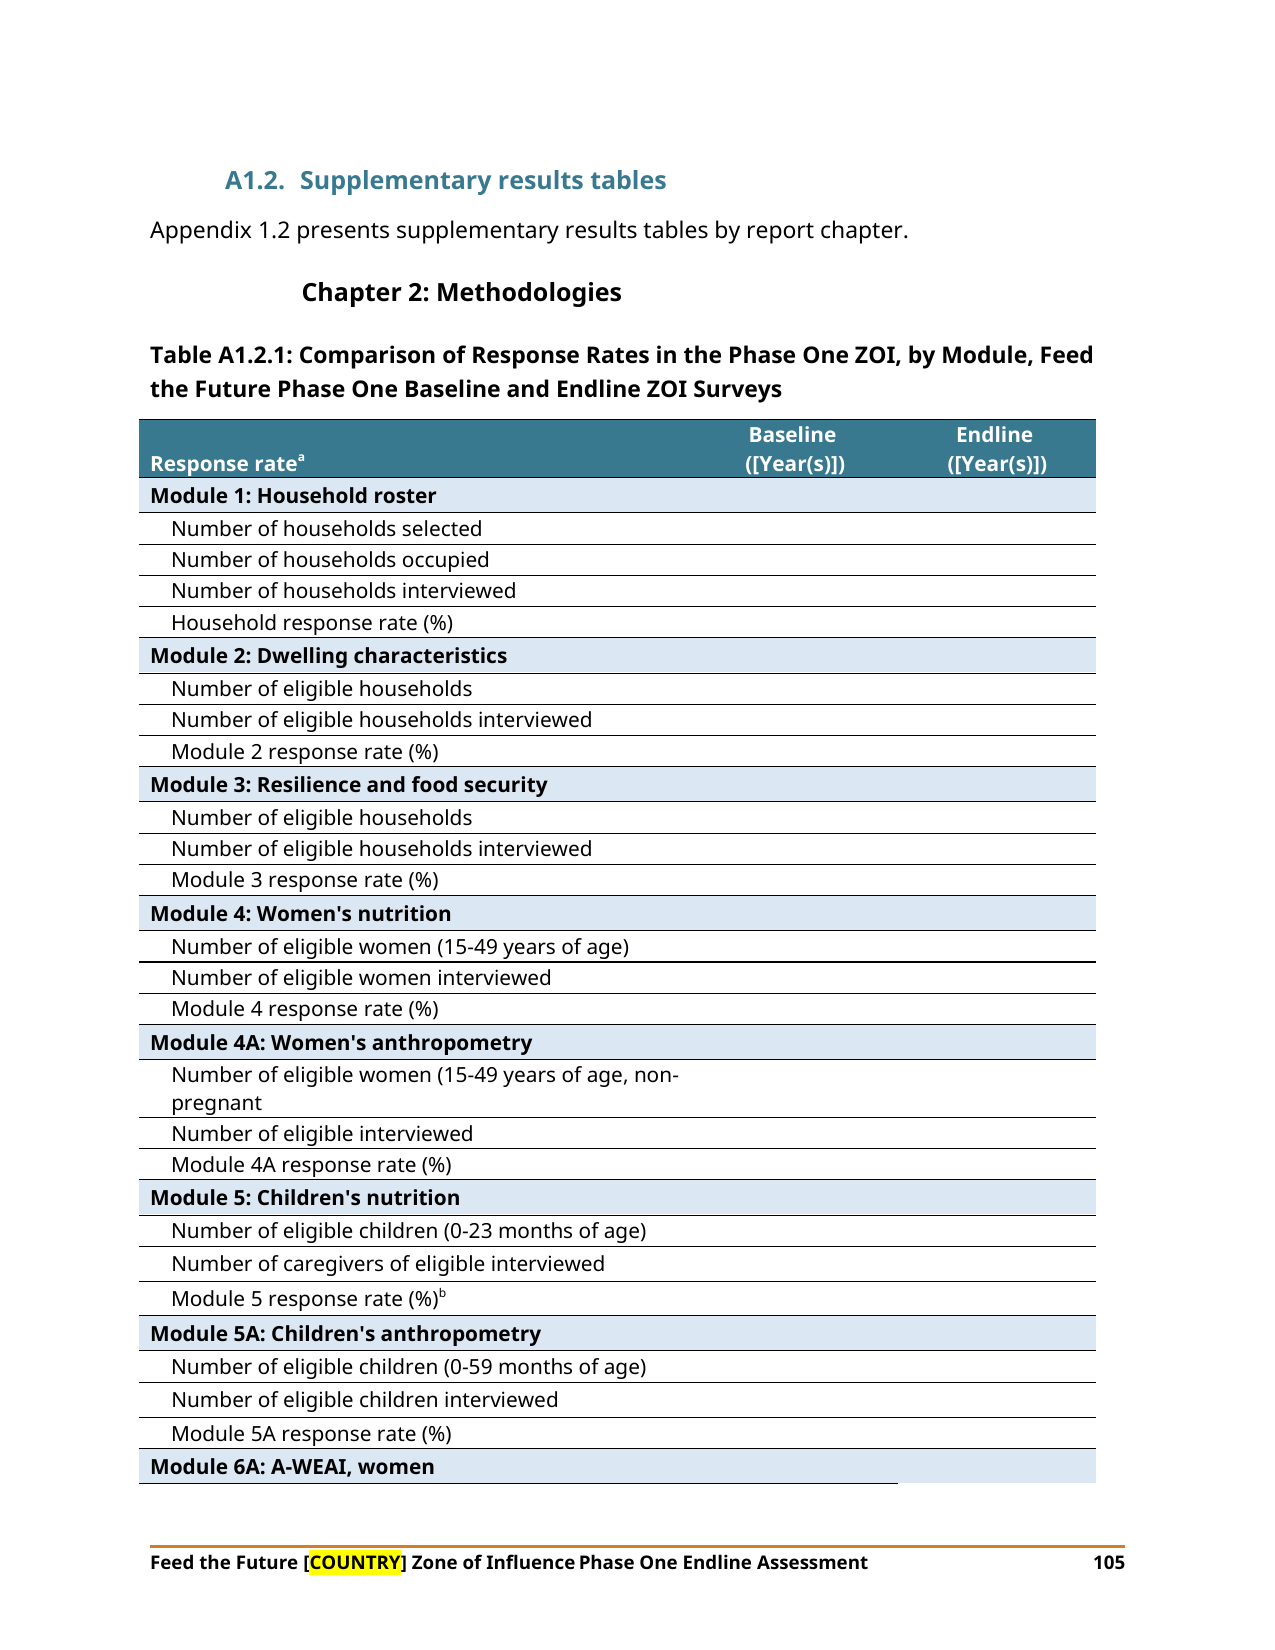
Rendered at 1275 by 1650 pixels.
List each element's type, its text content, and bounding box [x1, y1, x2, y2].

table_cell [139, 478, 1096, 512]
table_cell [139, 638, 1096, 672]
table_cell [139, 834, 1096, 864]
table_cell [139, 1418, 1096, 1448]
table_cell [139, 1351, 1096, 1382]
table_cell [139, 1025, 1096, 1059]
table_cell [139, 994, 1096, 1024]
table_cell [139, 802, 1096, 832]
text Appendix 1.2 presents supplementary results tables by report chapter. [150, 214, 1125, 245]
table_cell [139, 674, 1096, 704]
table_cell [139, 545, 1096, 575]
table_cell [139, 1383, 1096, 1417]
subtitle A1.2. Supplementary results tables [225, 162, 1125, 197]
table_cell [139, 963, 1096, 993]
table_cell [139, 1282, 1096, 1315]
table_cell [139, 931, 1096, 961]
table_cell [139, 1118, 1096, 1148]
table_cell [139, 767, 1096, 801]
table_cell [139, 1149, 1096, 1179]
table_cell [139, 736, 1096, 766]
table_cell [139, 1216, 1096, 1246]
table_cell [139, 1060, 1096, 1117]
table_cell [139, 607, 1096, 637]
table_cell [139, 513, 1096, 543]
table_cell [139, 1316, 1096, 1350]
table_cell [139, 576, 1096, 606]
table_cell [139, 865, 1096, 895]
title Table A1.2.1: Comparison of Response Rates in the Phase One ZOI, by Module, Feed the Future Phase One Baseline and Endline ZOI Surveys [150, 339, 1125, 404]
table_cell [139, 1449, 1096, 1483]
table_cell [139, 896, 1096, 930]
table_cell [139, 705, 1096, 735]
subtitle Chapter 2: Methodologies [301, 275, 1125, 309]
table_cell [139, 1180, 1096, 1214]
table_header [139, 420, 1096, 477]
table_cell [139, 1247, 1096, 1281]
